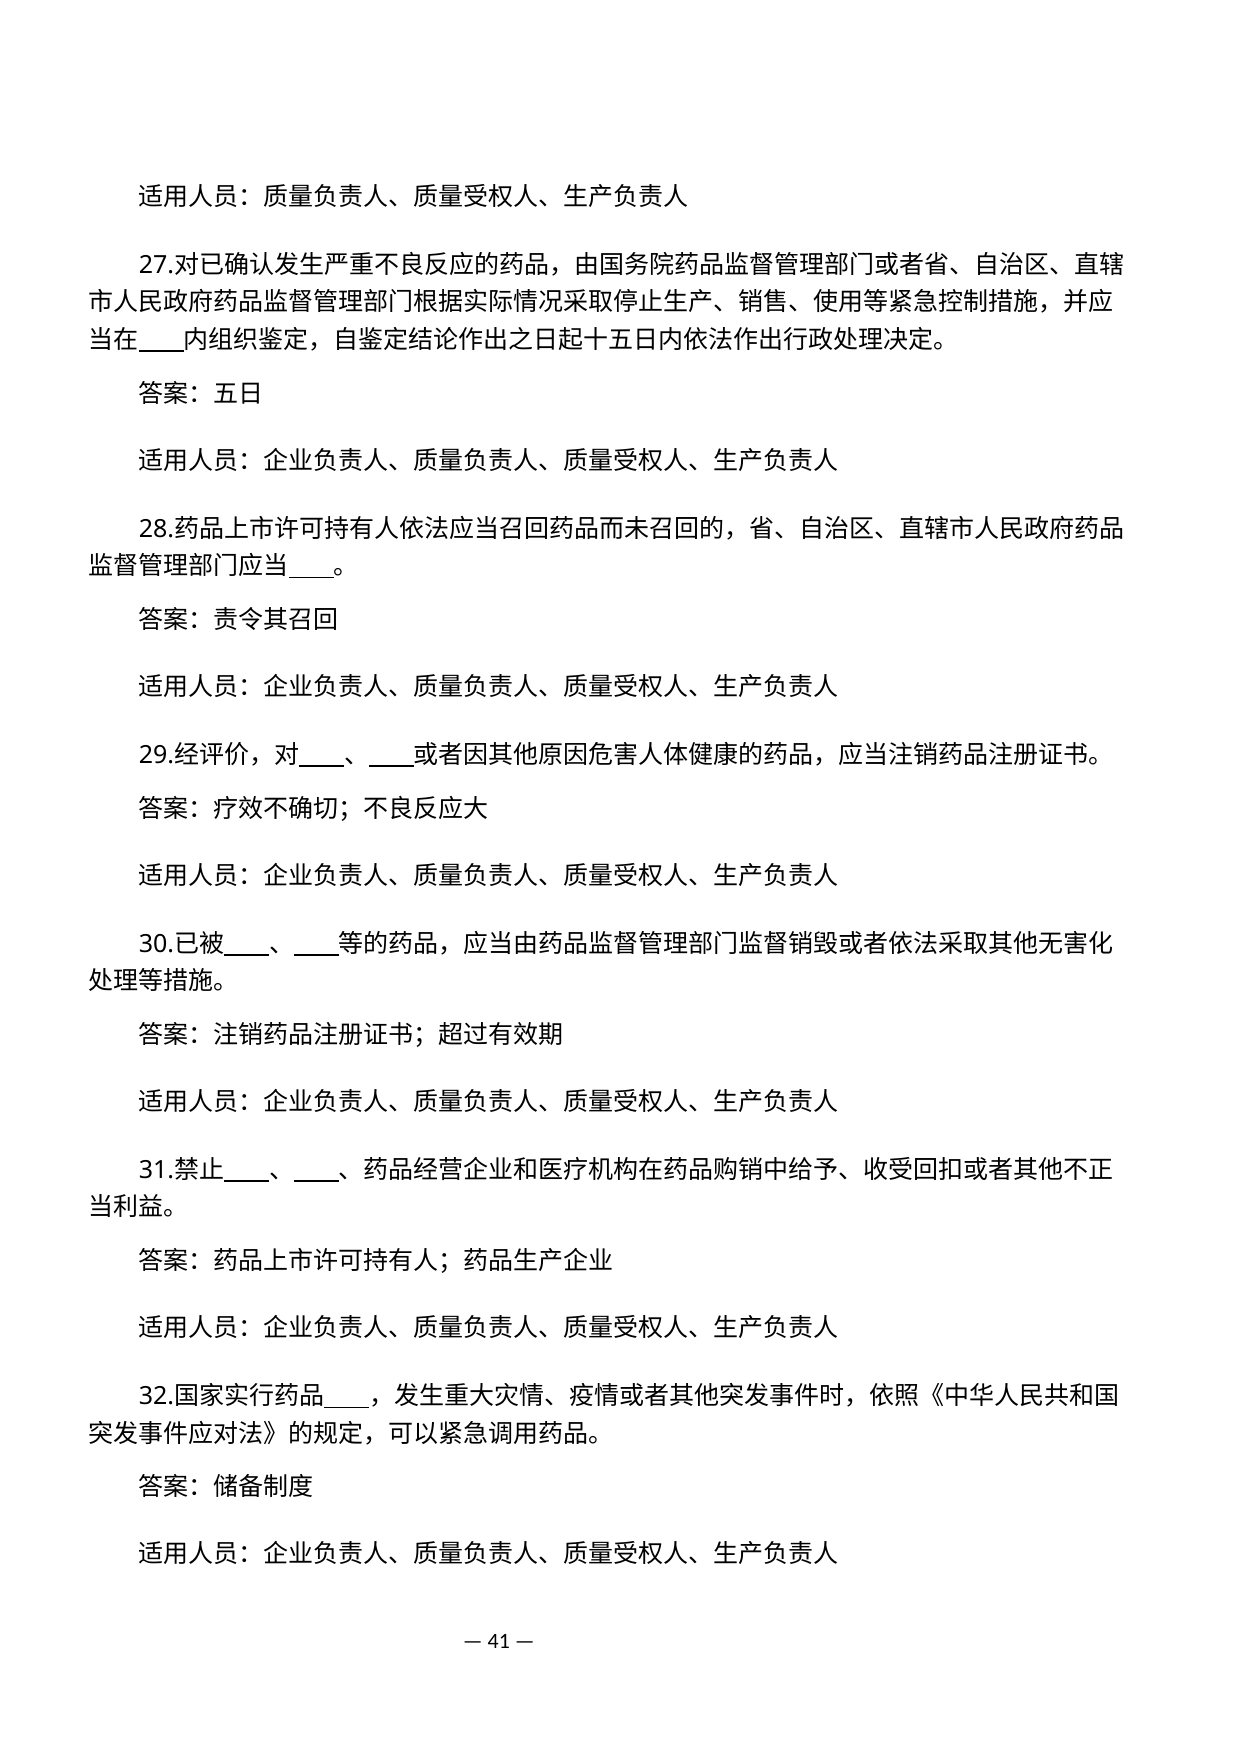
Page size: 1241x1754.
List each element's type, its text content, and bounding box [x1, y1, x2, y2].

text 27.对已确认发生严重不良反应的药品，由国务院药品监督管理部门或者省、自治区、直辖市人民政府药品监督管理部门根据实际情况采取停止生产、销售、使用等紧急控制措施，并应当在 内组织鉴定，自鉴定结论作出之日起十五日内依法作出行政处理决定。 [89, 243, 1126, 356]
text 适用人员：企业负责人、质量负责人、质量受权人、生产负责人 [89, 1519, 1137, 1584]
text 适用人员：质量负责人、质量受权人、生产负责人 [89, 162, 1137, 227]
text 答案：五日 [89, 372, 1126, 409]
text 适用人员：企业负责人、质量负责人、质量受权人、生产负责人 [89, 1067, 1137, 1132]
text 适用人员：企业负责人、质量负责人、质量受权人、生产负责人 [89, 426, 1137, 491]
text 30.已被 、 等的药品，应当由药品监督管理部门监督销毁或者依法采取其他无害化处理等措施。 [89, 922, 1126, 997]
text 答案：药品上市许可持有人；药品生产企业 [89, 1239, 1126, 1277]
text 31.禁止 、 、药品经营企业和医疗机构在药品购销中给予、收受回扣或者其他不正当利益。 [89, 1148, 1126, 1223]
text 答案：责令其召回 [89, 598, 1126, 636]
text 答案：储备制度 [89, 1466, 1126, 1503]
text 答案：注销药品注册证书；超过有效期 [89, 1013, 1126, 1051]
text 28.药品上市许可持有人依法应当召回药品而未召回的，省、自治区、直辖市人民政府药品监督管理部门应当 。 [89, 507, 1126, 582]
text 答案：疗效不确切；不良反应大 [89, 787, 1126, 824]
text 适用人员：企业负责人、质量负责人、质量受权人、生产负责人 [89, 652, 1137, 717]
text 32.国家实行药品 ，发生重大灾情、疫情或者其他突发事件时，依照《中华人民共和国突发事件应对法》的规定，可以紧急调用药品。 [89, 1374, 1126, 1449]
text 适用人员：企业负责人、质量负责人、质量受权人、生产负责人 [89, 841, 1137, 906]
text 适用人员：企业负责人、质量负责人、质量受权人、生产负责人 [89, 1293, 1137, 1358]
text 29.经评价，对 、 或者因其他原因危害人体健康的药品，应当注销药品注册证书。 [89, 733, 1126, 771]
